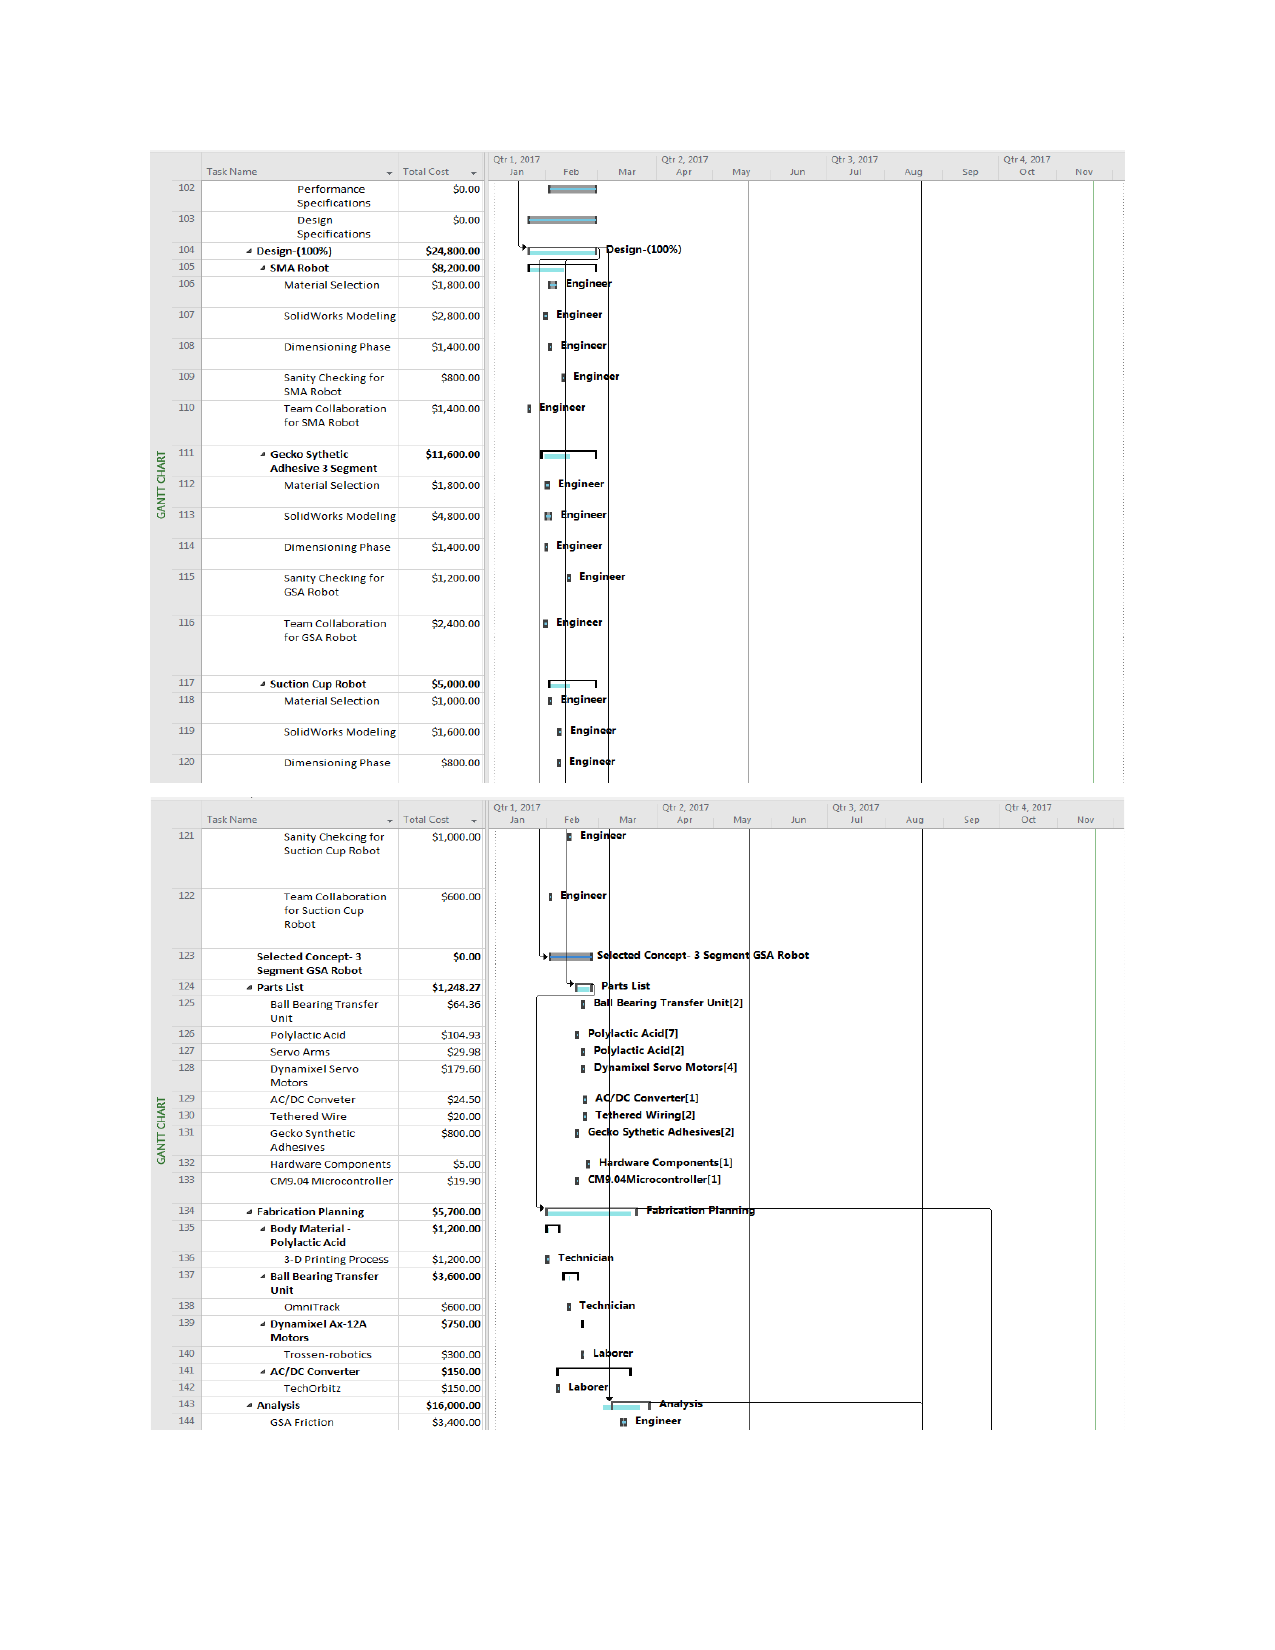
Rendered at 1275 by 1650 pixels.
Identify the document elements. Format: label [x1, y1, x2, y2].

picture [150, 797, 1125, 1430]
picture [150, 150, 1125, 783]
